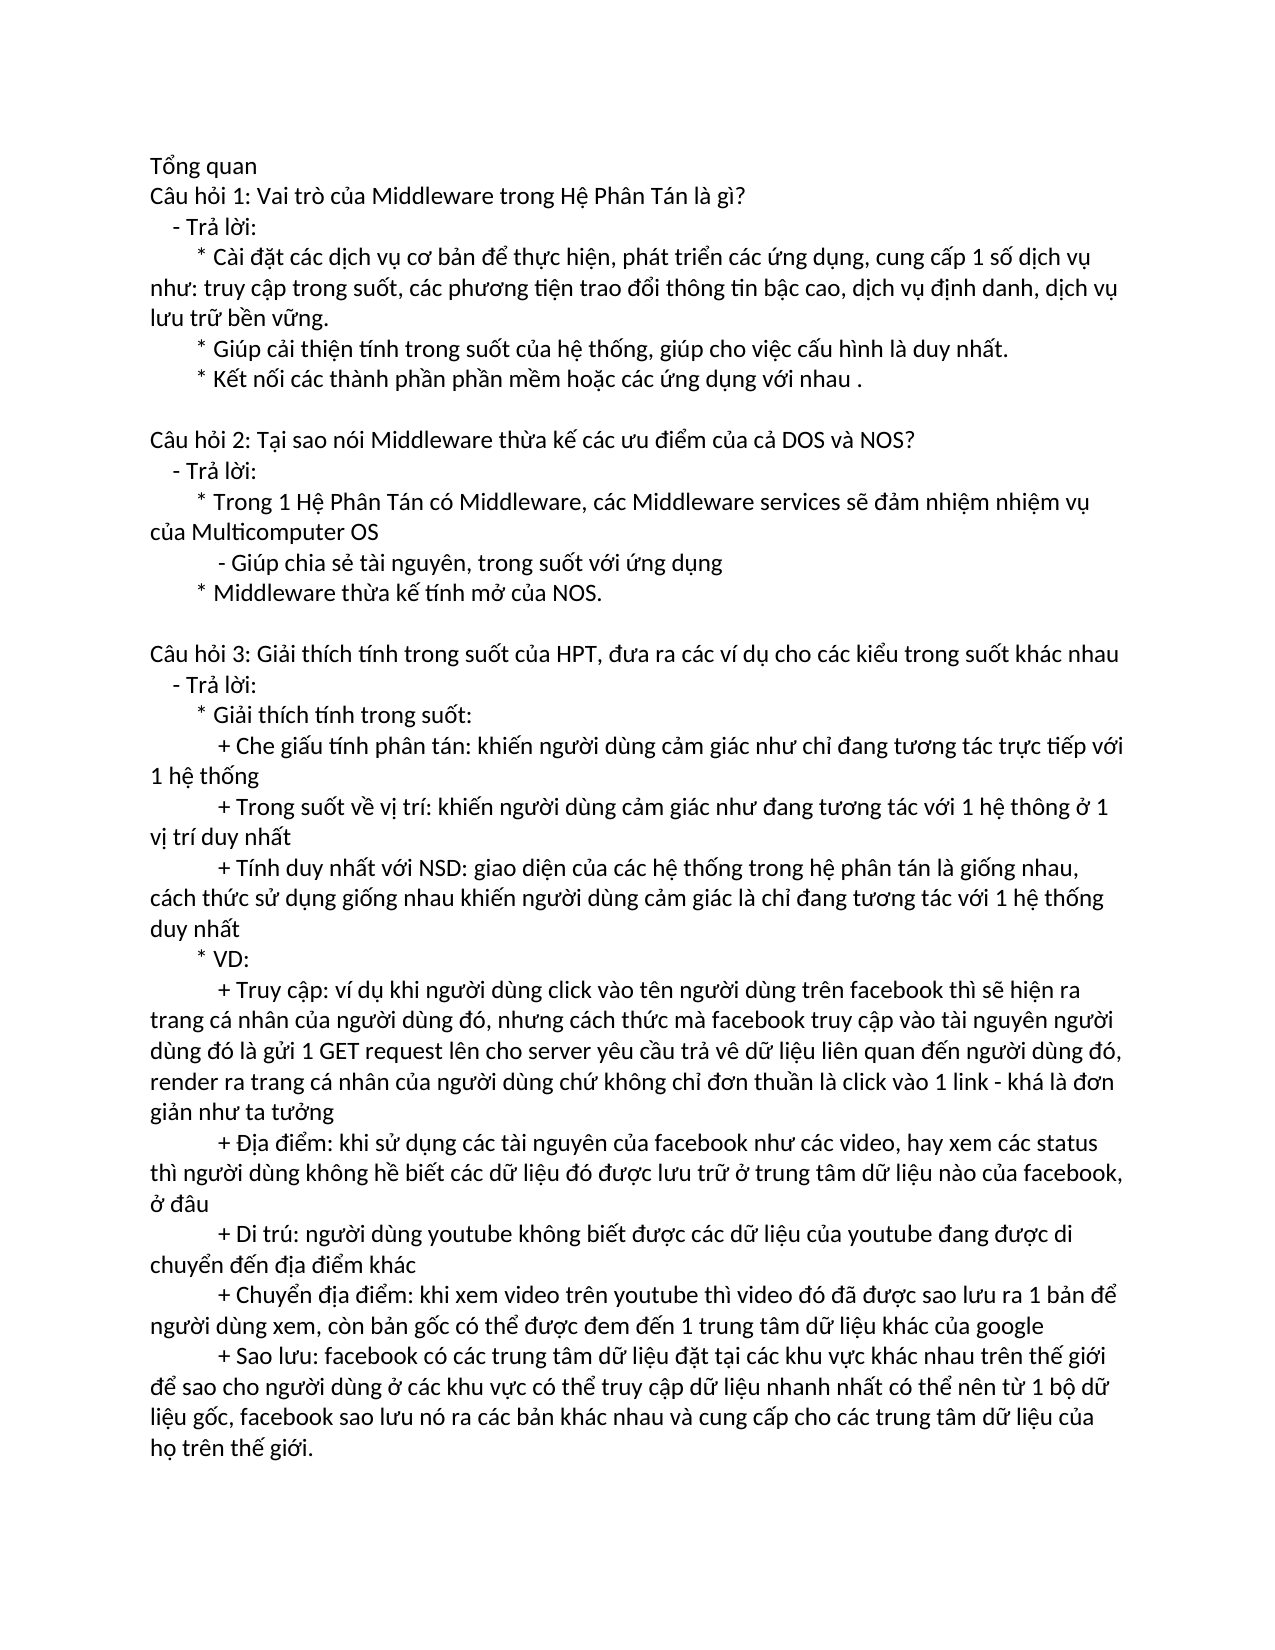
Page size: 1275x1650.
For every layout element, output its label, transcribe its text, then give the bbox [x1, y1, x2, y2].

text + Địa điểm: khi sử dụng các tài nguyên của facebook như các video, hay xem các status thì người dùng không hề biết các dữ liệu đó được lưu trữ ở trung tâm dữ liệu nào của facebook, ở đâu [150, 1127, 1125, 1218]
text + Trong suốt về vị trí: khiến người dùng cảm giác như đang tương tác với 1 hệ thông ở 1 vị trí duy nhất [150, 791, 1125, 852]
text * Giải thích tính trong suốt: [150, 699, 1125, 730]
text - Trả lời: [150, 455, 1125, 486]
text * Trong 1 Hệ Phân Tán có Middleware, các Middleware services sẽ đảm nhiệm nhiệm vụ của Multicomputer OS [150, 486, 1125, 547]
text * VD: [150, 943, 1125, 974]
text * Giúp cải thiện tính trong suốt của hệ thống, giúp cho việc cấu hình là duy nhất. [150, 333, 1125, 364]
text Câu hỏi 1: Vai trò của Middleware trong Hệ Phân Tán là gì? [150, 181, 1125, 211]
text Câu hỏi 2: Tại sao nói Middleware thừa kế các ưu điểm của cả DOS và NOS? [150, 425, 1125, 455]
text Tổng quan [150, 150, 1125, 181]
text + Truy cập: ví dụ khi người dùng click vào tên người dùng trên facebook thì sẽ hiện ra trang cá nhân của người dùng đó, nhưng cách thức mà facebook truy cập vào tài nguyên người dùng đó là gửi 1 GET request lên cho server yêu cầu trả vê dữ liệu liên quan đến người dùng đó, render ra trang cá nhân của người dùng chứ không chỉ đơn thuần là click vào 1 link - khá là đơn giản như ta tưởng [150, 974, 1125, 1127]
text * Cài đặt các dịch vụ cơ bản để thực hiện, phát triển các ứng dụng, cung cấp 1 số dịch vụ như: truy cập trong suốt, các phương tiện trao đổi thông tin bậc cao, dịch vụ định danh, dịch vụ lưu trữ bền vững. [150, 242, 1125, 333]
text * Kết nối các thành phần phần mềm hoặc các ứng dụng với nhau . [150, 364, 1125, 394]
text * Middleware thừa kế tính mở của NOS. [150, 577, 1125, 608]
text + Tính duy nhất với NSD: giao diện của các hệ thống trong hệ phân tán là giống nhau, cách thức sử dụng giống nhau khiến người dùng cảm giác là chỉ đang tương tác với 1 hệ thống duy nhất [150, 852, 1125, 943]
text - Trả lời: [150, 669, 1125, 699]
text Câu hỏi 3: Giải thích tính trong suốt của HPT, đưa ra các ví dụ cho các kiểu trong suốt khác nhau [150, 638, 1125, 669]
text + Sao lưu: facebook có các trung tâm dữ liệu đặt tại các khu vực khác nhau trên thế giới để sao cho người dùng ở các khu vực có thể truy cập dữ liệu nhanh nhất có thể nên từ 1 bộ dữ liệu gốc, facebook sao lưu nó ra các bản khác nhau và cung cấp cho các trung tâm dữ liệu của họ trên thế giới. [150, 1340, 1125, 1462]
text + Che giấu tính phân tán: khiến người dùng cảm giác như chỉ đang tương tác trực tiếp với 1 hệ thống [150, 730, 1125, 791]
text - Trả lời: [150, 211, 1125, 242]
text + Di trú: người dùng youtube không biết được các dữ liệu của youtube đang được di chuyển đến địa điểm khác [150, 1218, 1125, 1279]
text + Chuyển địa điểm: khi xem video trên youtube thì video đó đã được sao lưu ra 1 bản để người dùng xem, còn bản gốc có thể được đem đến 1 trung tâm dữ liệu khác của google [150, 1279, 1125, 1340]
text - Giúp chia sẻ tài nguyên, trong suốt với ứng dụng [150, 547, 1125, 577]
